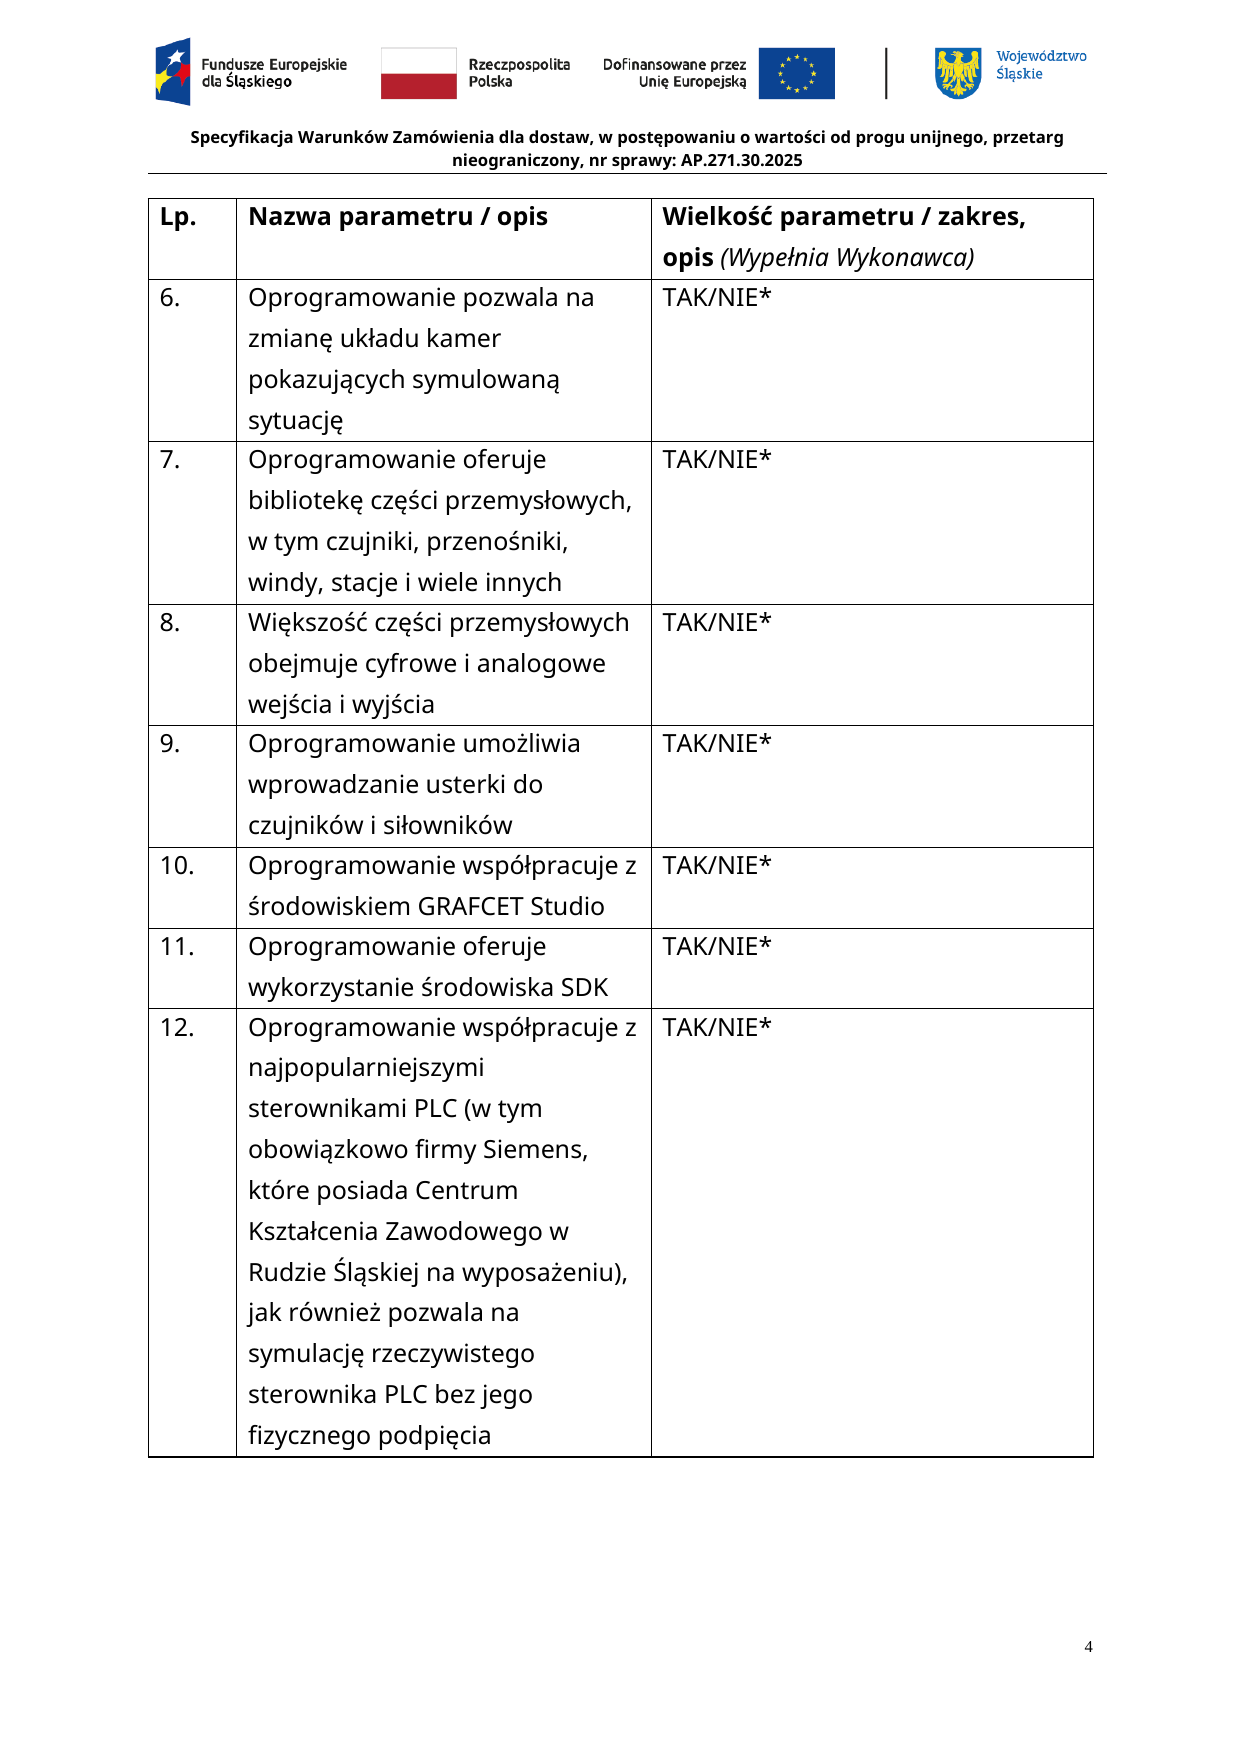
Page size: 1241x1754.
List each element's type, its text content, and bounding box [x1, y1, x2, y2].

table_cell TAK/NIE* [652, 726, 1093, 847]
table_cell Oprogramowanie oferuje wykorzystanie środowiska SDK [237, 929, 651, 1008]
picture [148, 29, 1093, 113]
table_cell Oprogramowanie współpracuje z najpopularniejszymi sterownikami PLC (w tym obowiązkowo firmy Siemens, które posiada Centrum Kształcenia Zawodowego w Rudzie Śląskiej na wyposażeniu), jak również pozwala na symulację rzeczywistego sterownika PLC bez jego fizycznego podpięcia [237, 1009, 651, 1456]
table_cell Oprogramowanie umożliwia wprowadzanie usterki do czujników i siłowników [237, 726, 651, 847]
table_cell TAK/NIE* [652, 280, 1093, 441]
table_cell TAK/NIE* [652, 1009, 1093, 1456]
table_cell [149, 929, 236, 1008]
table_cell Oprogramowanie współpracuje z środowiskiem GRAFCET Studio [237, 848, 651, 927]
table_cell [149, 442, 236, 603]
table_cell TAK/NIE* [652, 929, 1093, 1008]
table_cell [149, 605, 236, 725]
table_cell Oprogramowanie oferuje bibliotekę części przemysłowych, w tym czujniki, przenośniki, windy, stacje i wiele innych [237, 442, 651, 603]
table_header Nazwa parametru / opis [237, 199, 651, 279]
table_header Lp. [149, 199, 236, 279]
table_cell [149, 1009, 236, 1456]
table_cell [149, 726, 236, 847]
table_cell TAK/NIE* [652, 848, 1093, 927]
table_cell [149, 848, 236, 927]
table_cell Większość części przemysłowych obejmuje cyfrowe i analogowe wejścia i wyjścia [237, 605, 651, 725]
table_cell TAK/NIE* [652, 442, 1093, 603]
table_cell [149, 280, 236, 441]
table_cell Oprogramowanie pozwala na zmianę układu kamer pokazujących symulowaną sytuację [237, 280, 651, 441]
table_header Wielkość parametru / zakres, opis (Wypełnia Wykonawca) [652, 199, 1093, 279]
table_cell TAK/NIE* [652, 605, 1093, 725]
